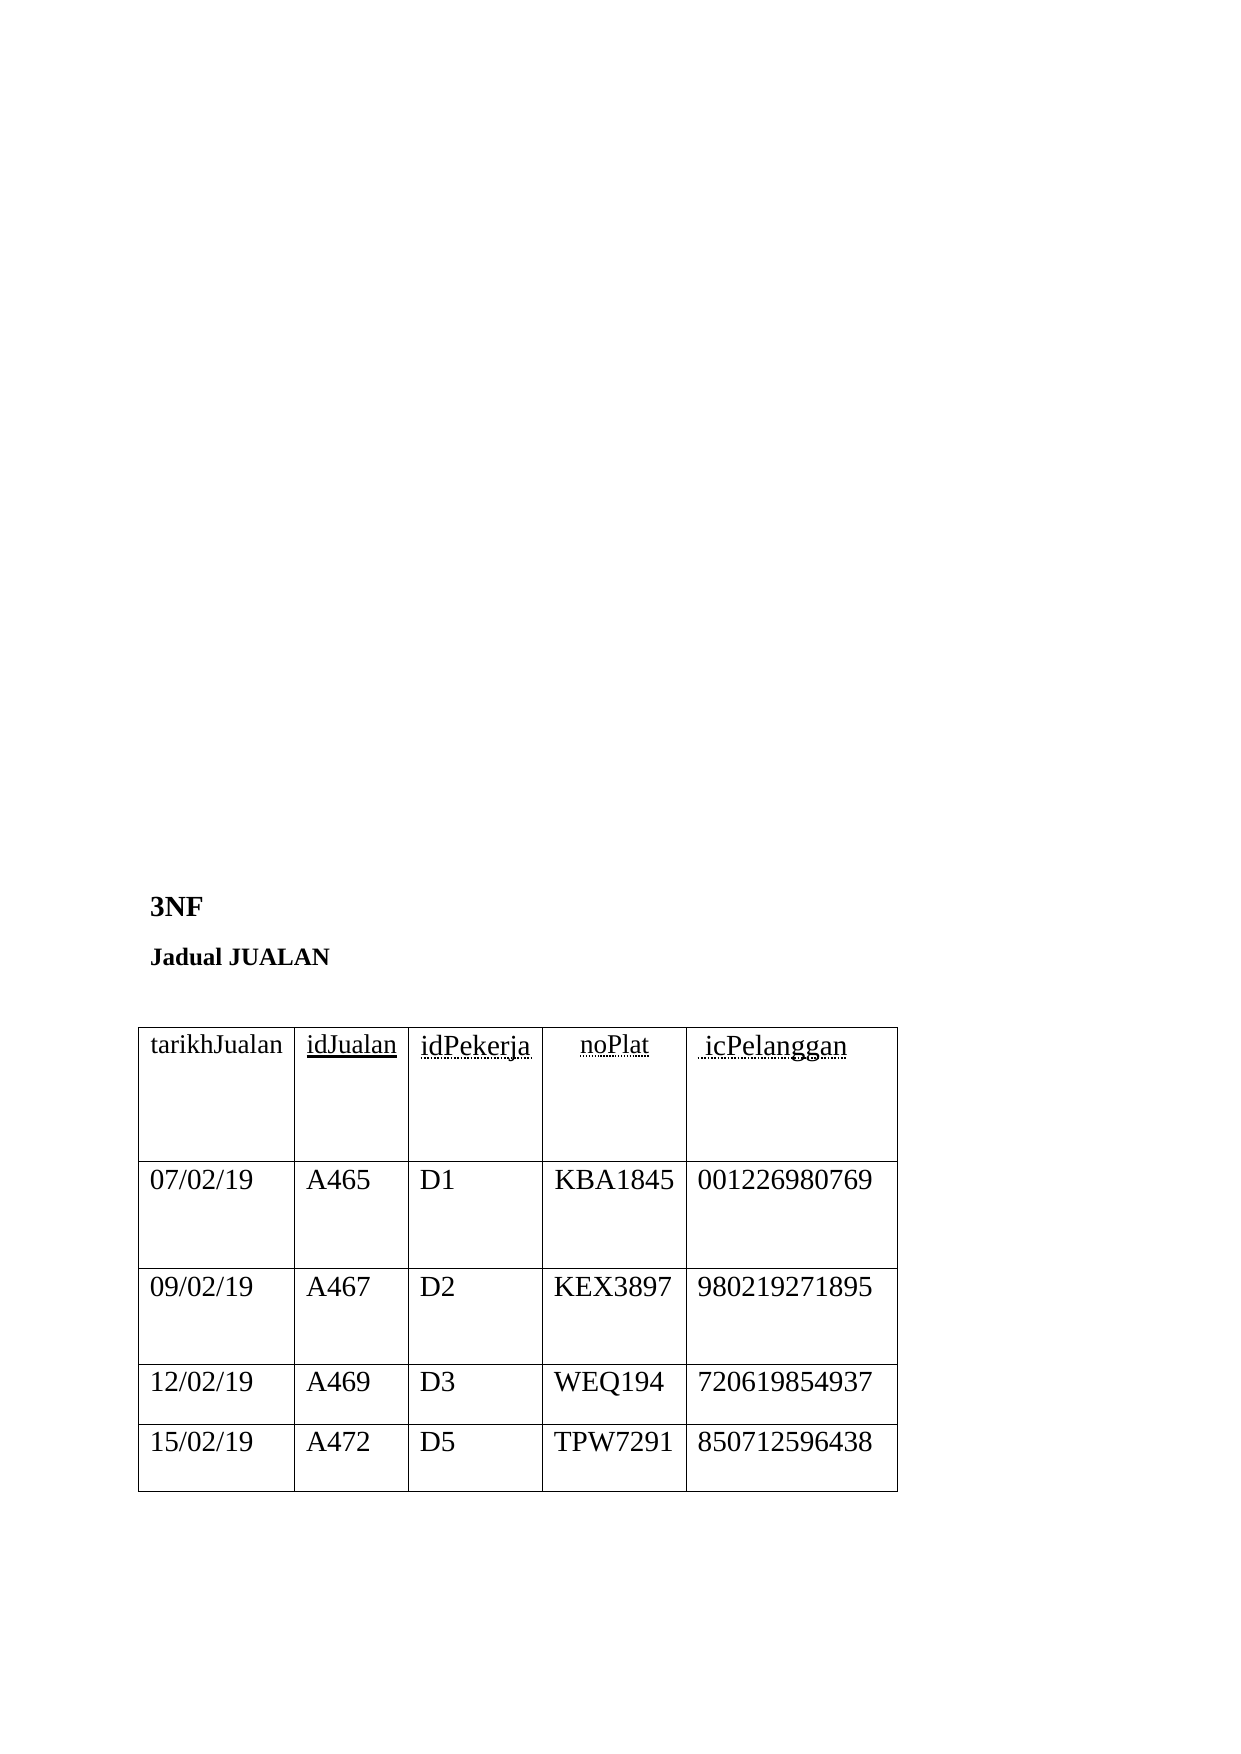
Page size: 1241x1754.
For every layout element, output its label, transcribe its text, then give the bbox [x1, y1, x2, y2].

table_cell A469 [295, 1365, 408, 1423]
table_cell KEX3897 [543, 1269, 686, 1363]
table_cell 12/02/19 [139, 1365, 294, 1423]
table_cell A472 [295, 1425, 408, 1491]
table_cell 07/02/19 [139, 1162, 294, 1268]
table_cell 980219271895 [687, 1269, 897, 1363]
table_cell D5 [409, 1425, 542, 1491]
table_cell 001226980769 [687, 1162, 897, 1268]
table_cell D3 [409, 1365, 542, 1423]
table_cell D1 [409, 1162, 542, 1268]
table_cell TPW7291 [543, 1425, 686, 1491]
table_cell KBA1845 [543, 1162, 686, 1268]
table_cell A467 [295, 1269, 408, 1363]
table_cell A465 [295, 1162, 408, 1268]
table_header tarikhJualan [139, 1028, 294, 1161]
table_cell 09/02/19 [139, 1269, 294, 1363]
table_header idPekerja [409, 1028, 542, 1161]
table_header idJualan [295, 1028, 408, 1161]
text 3NF [150, 889, 1090, 923]
table_cell WEQ194 [543, 1365, 686, 1423]
table_header icPelanggan [687, 1028, 897, 1161]
table_cell 720619854937 [687, 1365, 897, 1423]
table_header noPlat [543, 1028, 686, 1161]
table_cell D2 [409, 1269, 542, 1363]
table_cell 850712596438 [687, 1425, 897, 1491]
text Jadual JUALAN [150, 942, 1090, 971]
table_cell 15/02/19 [139, 1425, 294, 1491]
